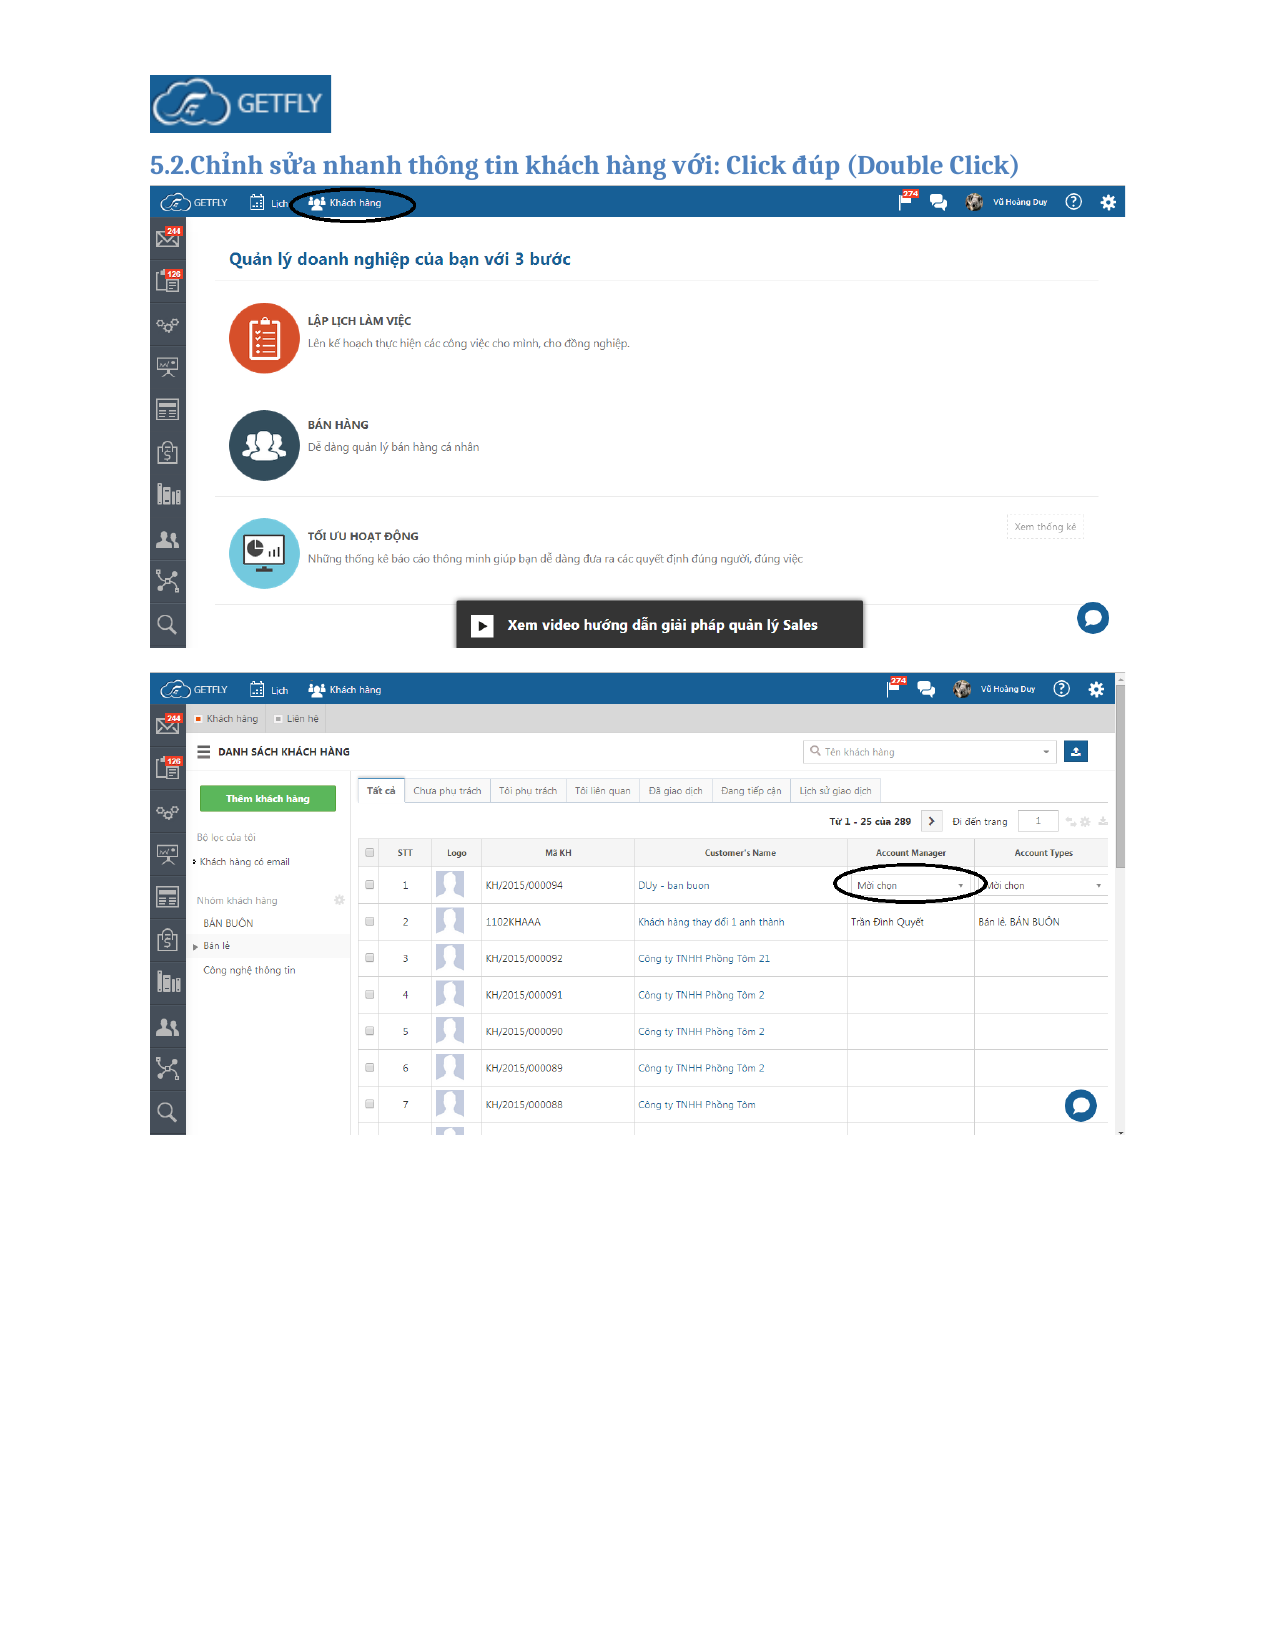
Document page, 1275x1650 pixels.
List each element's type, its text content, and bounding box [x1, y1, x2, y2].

picture [150, 185, 1125, 648]
picture [150, 672, 1125, 1135]
subtitle 5.2.Chỉnh sửa nhanh thông tin khách hàng với: Click đúp (Double Click) [150, 150, 1125, 181]
picture [150, 75, 332, 133]
